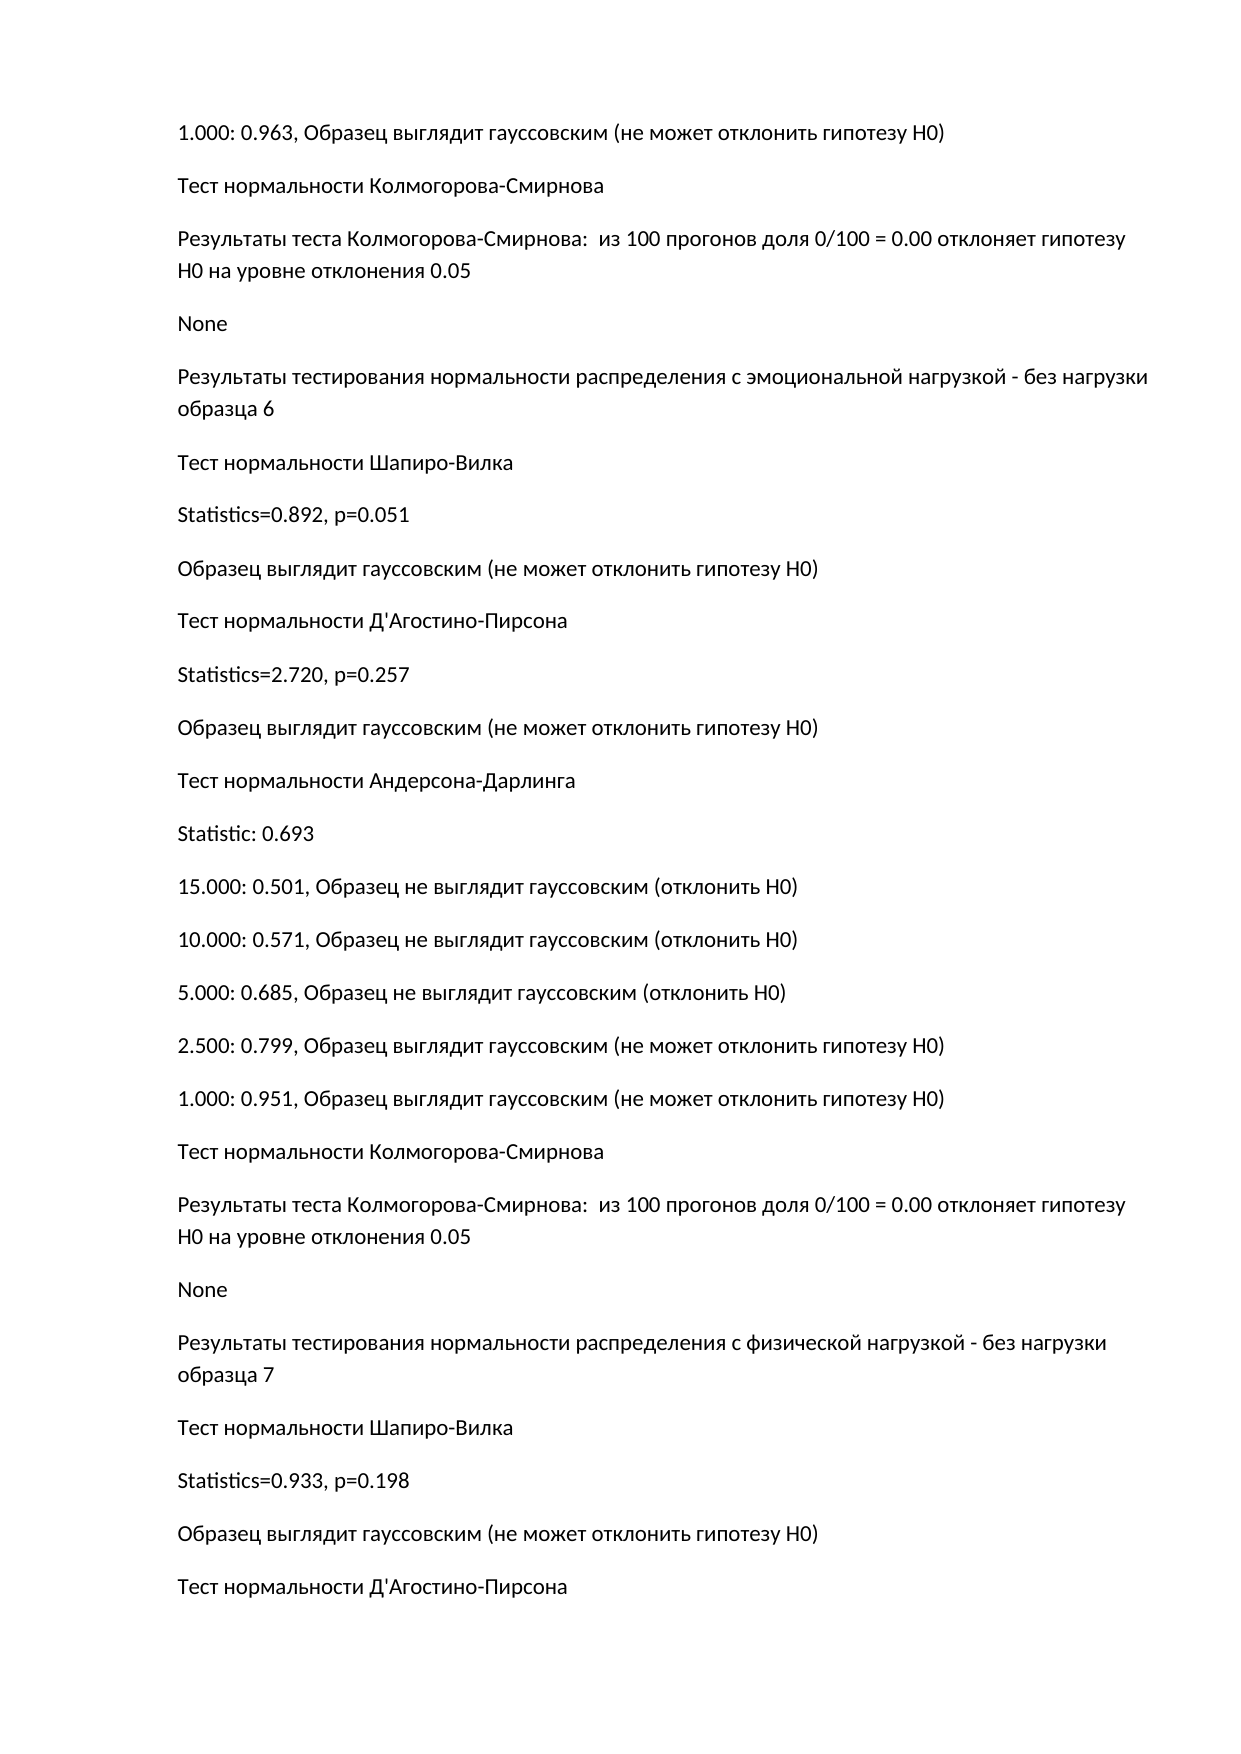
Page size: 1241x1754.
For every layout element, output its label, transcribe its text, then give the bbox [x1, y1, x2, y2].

text Statistics=2.720, p=0.257 [177, 660, 1152, 688]
text Образец выглядит гауссовским (не может отклонить гипотезу H0) [177, 713, 1152, 741]
text Результаты теста Колмогорова-Смирнова: из 100 прогонов доля 0/100 = 0.00 отклоняет гипотезу H0 на уровне отклонения 0.05 [177, 1190, 1152, 1250]
text Результаты тестирования нормальности распределения с физической нагрузкой - без нагрузки образца 7 [177, 1328, 1152, 1388]
text 2.500: 0.799, Образец выглядит гауссовским (не может отклонить гипотезу H0) [177, 1031, 1152, 1059]
text Результаты теста Колмогорова-Смирнова: из 100 прогонов доля 0/100 = 0.00 отклоняет гипотезу H0 на уровне отклонения 0.05 [177, 224, 1152, 284]
text Тест нормальности Д'Агостино-Пирсона [177, 607, 1152, 635]
text 15.000: 0.501, Образец не выглядит гауссовским (отклонить H0) [177, 872, 1152, 900]
text Statistics=0.892, p=0.051 [177, 501, 1152, 529]
text Тест нормальности Колмогорова-Смирнова [177, 1137, 1152, 1165]
text Тест нормальности Шапиро-Вилка [177, 448, 1152, 476]
text None [177, 309, 1152, 337]
text Тест нормальности Андерсона-Дарлинга [177, 766, 1152, 794]
text Тест нормальности Шапиро-Вилка [177, 1413, 1152, 1441]
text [177, 1519, 1152, 1547]
text Statistic: 0.693 [177, 819, 1152, 847]
text Результаты тестирования нормальности распределения с эмоциональной нагрузкой - без нагрузки образца 6 [177, 362, 1152, 423]
text Образец выглядит гауссовским (не может отклонить гипотезу H0) [177, 554, 1152, 582]
text 5.000: 0.685, Образец не выглядит гауссовским (отклонить H0) [177, 978, 1152, 1006]
text 1.000: 0.951, Образец выглядит гауссовским (не может отклонить гипотезу H0) [177, 1084, 1152, 1112]
text Тест нормальности Колмогорова-Смирнова [177, 171, 1152, 199]
text Statistics=0.933, p=0.198 [177, 1466, 1152, 1494]
text Тест нормальности Д'Агостино-Пирсона [177, 1572, 1152, 1600]
text 1.000: 0.963, Образец выглядит гауссовским (не может отклонить гипотезу H0) [177, 118, 1152, 146]
text 10.000: 0.571, Образец не выглядит гауссовским (отклонить H0) [177, 925, 1152, 953]
text None [177, 1275, 1152, 1303]
